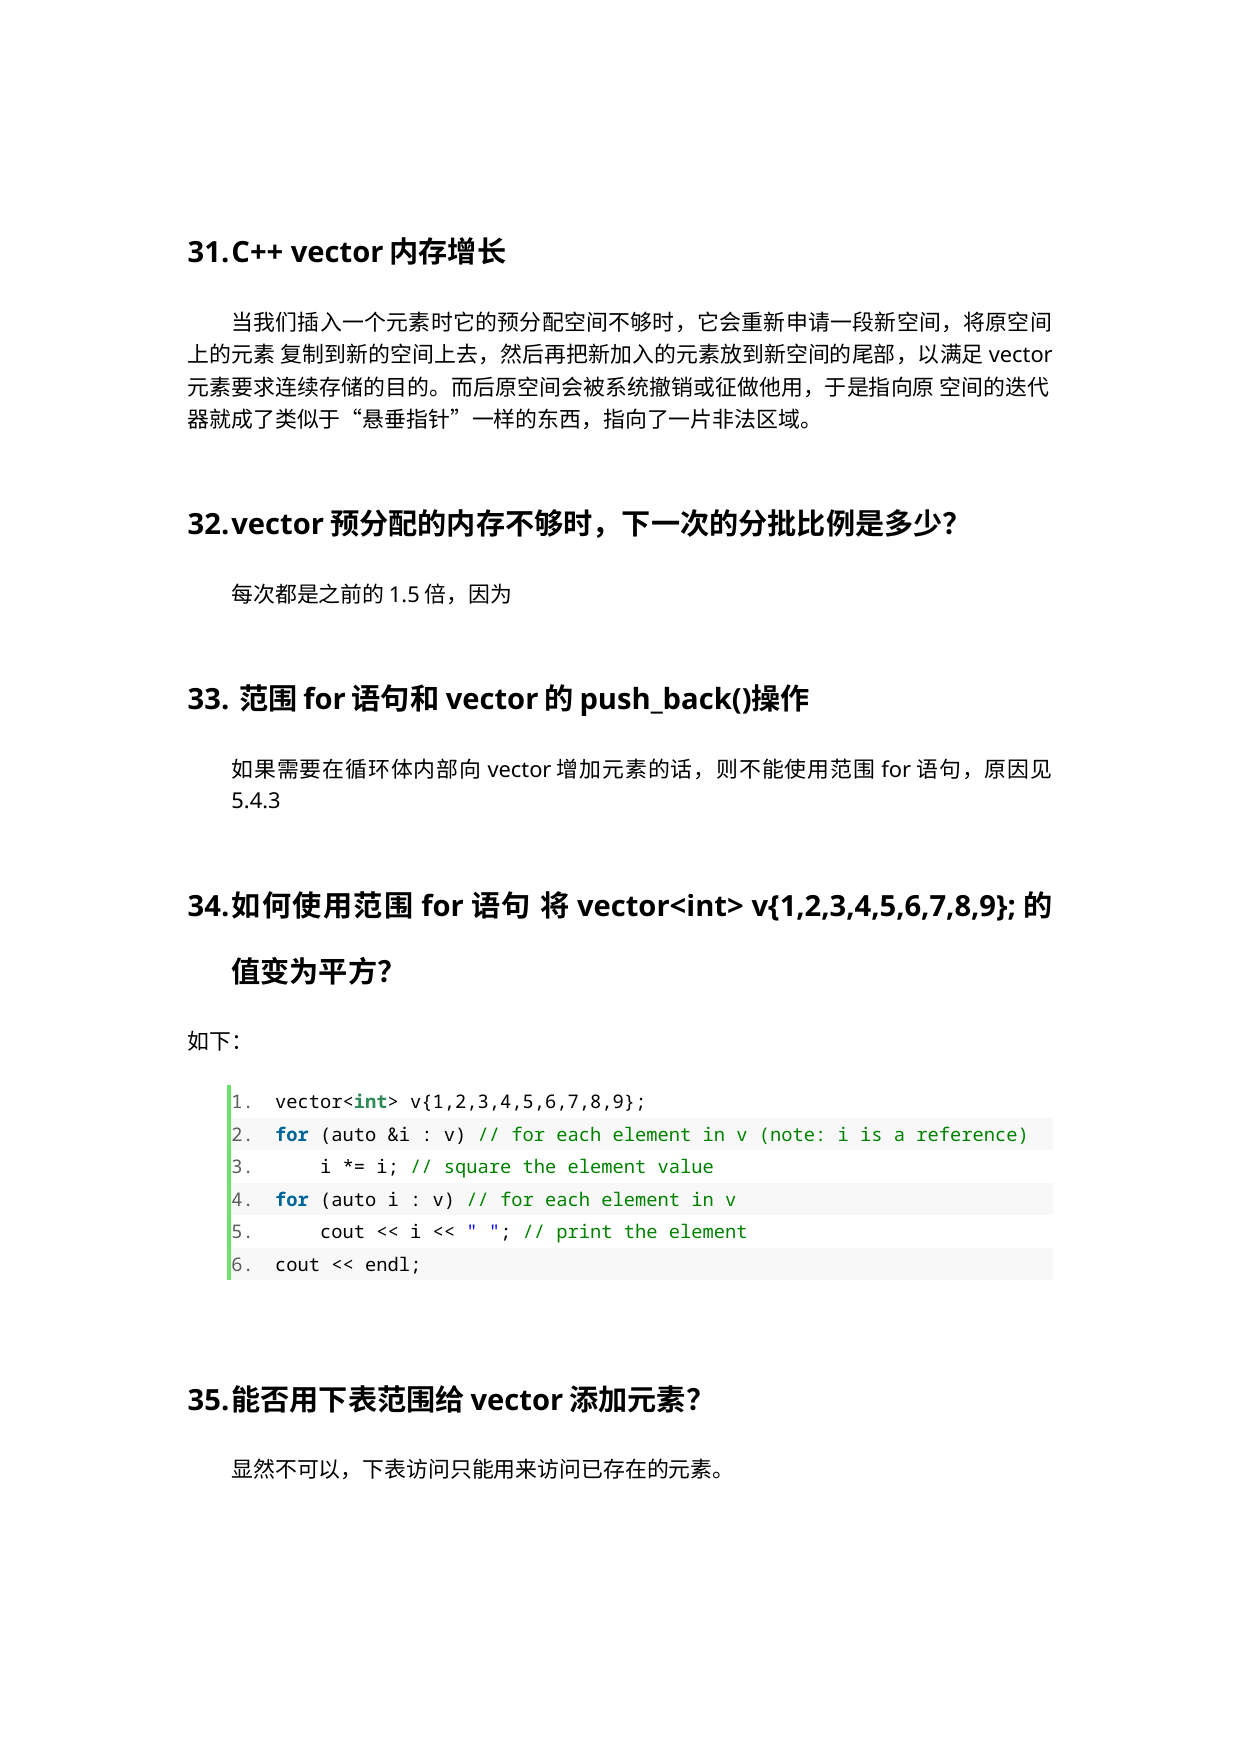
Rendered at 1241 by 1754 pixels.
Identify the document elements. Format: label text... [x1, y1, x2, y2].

subtitle C++ vector内存增长 [187, 217, 1053, 282]
subtitle 范围for语句和 vector的push_back()操作 [187, 664, 1053, 729]
list vector<int> v{1,2,3,4,5,6,7,8,9}; [231, 1085, 1053, 1118]
subtitle 如何使用范围for语句 将vector<int> v{1,2,3,4,5,6,7,8,9}; 的值变为平方？ [187, 872, 1053, 1002]
list cout << i << " "; // print the element [231, 1215, 1053, 1248]
subtitle 能否用下表范围给vector添加元素？ [187, 1365, 1053, 1430]
list for (auto i : v) // for each element in v [231, 1183, 1053, 1215]
text 每次都是之前的1.5倍，因为 [231, 577, 1053, 609]
text 当我们插入一个元素时它的预分配空间不够时，它会重新申请一段新空间，将原空间上的元素 复制到新的空间上去，然后再把新加入的元素放到新空间的尾部，以满足vector元素要求连续存储的目的。而后原空间会被系统撤销或征做他用，于是指向原 空间的迭代器就成了类似于“悬垂指针”一样的东西，指向了一片非法区域。 [187, 304, 1053, 434]
subtitle vector预分配的内存不够时，下一次的分批比例是多少？ [187, 490, 1053, 555]
text 如下： [187, 1024, 1053, 1056]
text 显然不可以，下表访问只能用来访问已存在的元素。 [231, 1452, 1053, 1484]
list cout << endl; [231, 1248, 1053, 1280]
list i *= i; // square the element value [231, 1150, 1053, 1183]
list for (auto &i : v) // for each element in v (note: i is a reference) [231, 1118, 1053, 1150]
text 如果需要在循环体内部向vector增加元素的话，则不能使用范围for语句，原因见5.4.3 [231, 751, 1053, 816]
